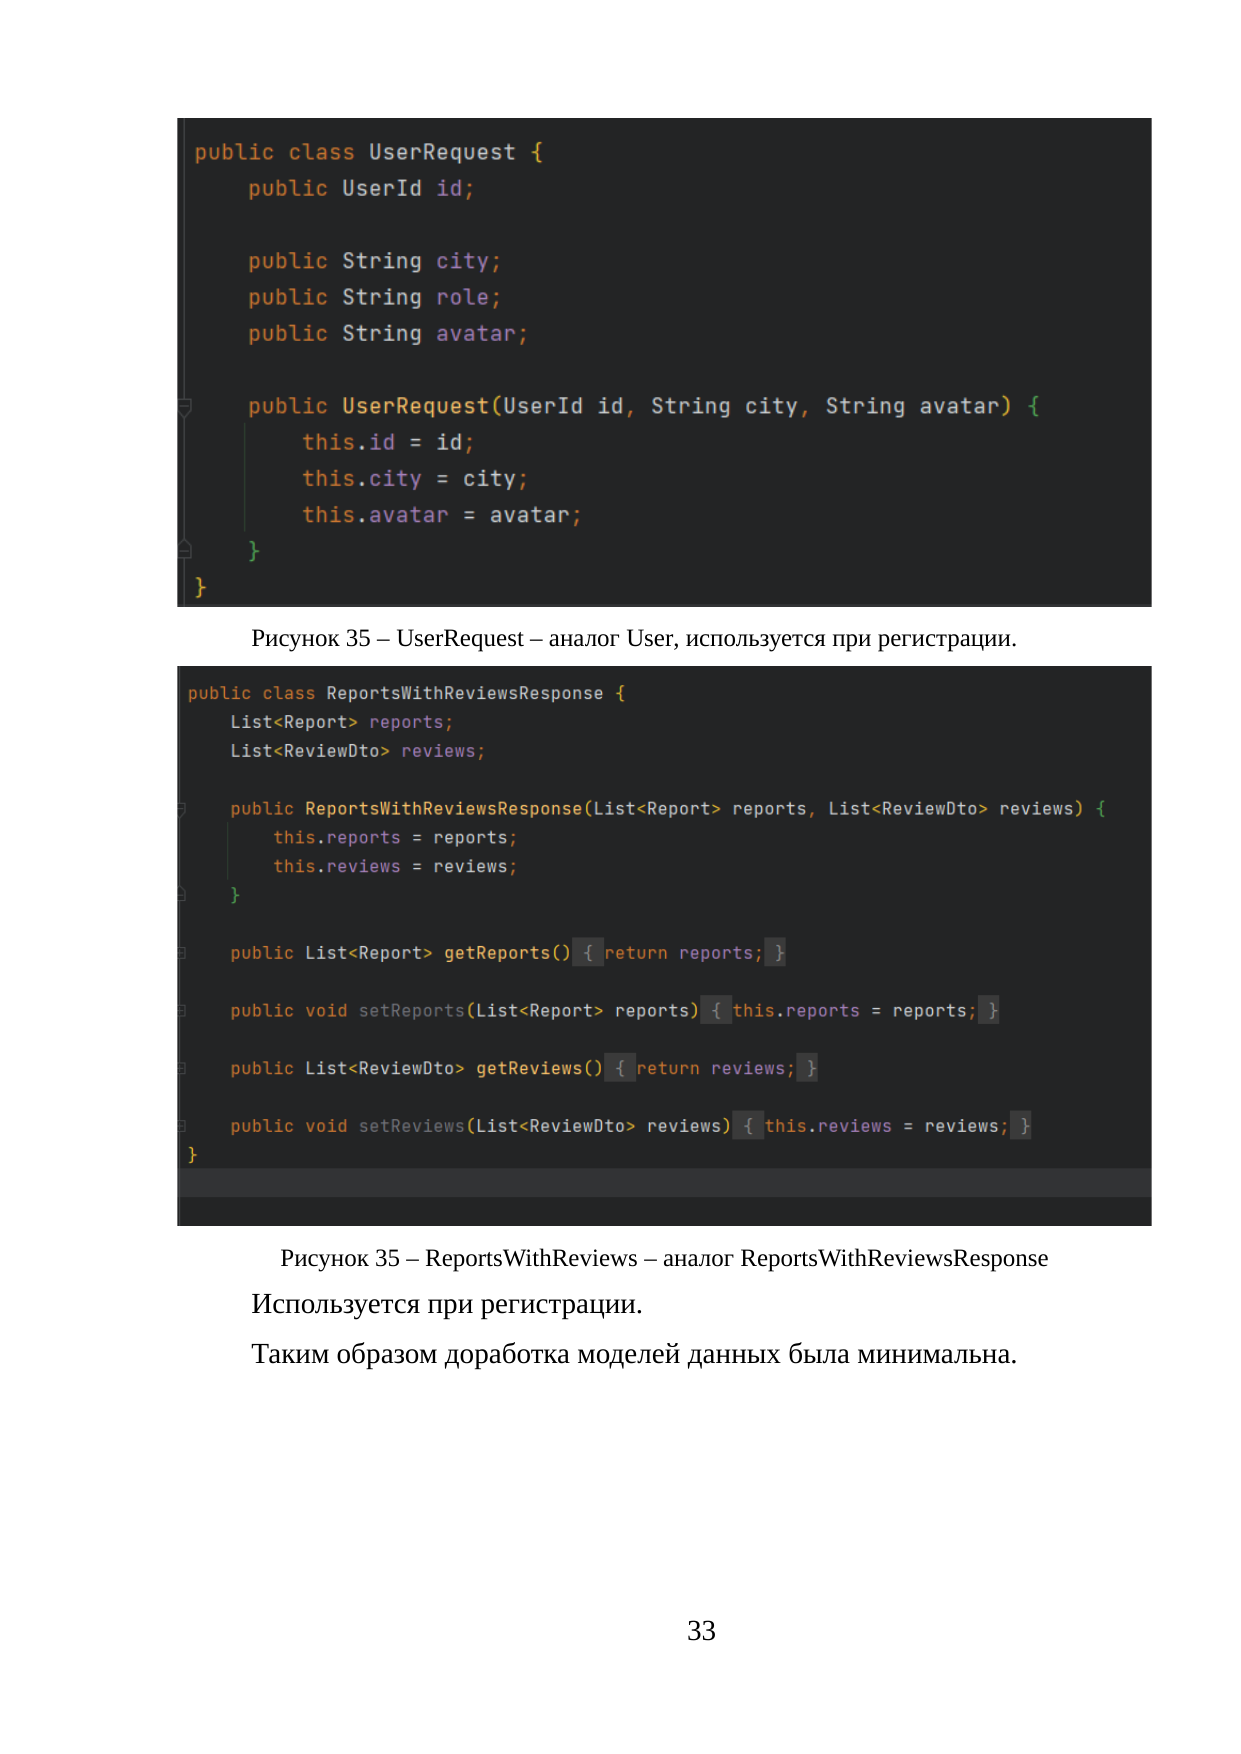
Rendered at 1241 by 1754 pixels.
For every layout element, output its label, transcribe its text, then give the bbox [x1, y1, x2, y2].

picture [177, 118, 1152, 607]
text Рисунок 35 – ReportsWithReviews – аналог ReportsWithReviewsResponse [177, 1243, 1152, 1271]
text Используется при регистрации. [177, 1286, 1152, 1319]
text Таким образом доработка моделей данных была минимальна. [177, 1336, 1152, 1369]
text Рисунок 35 – UserRequest – аналог User, используется при регистрации. [177, 623, 1152, 652]
picture [177, 666, 1152, 1226]
